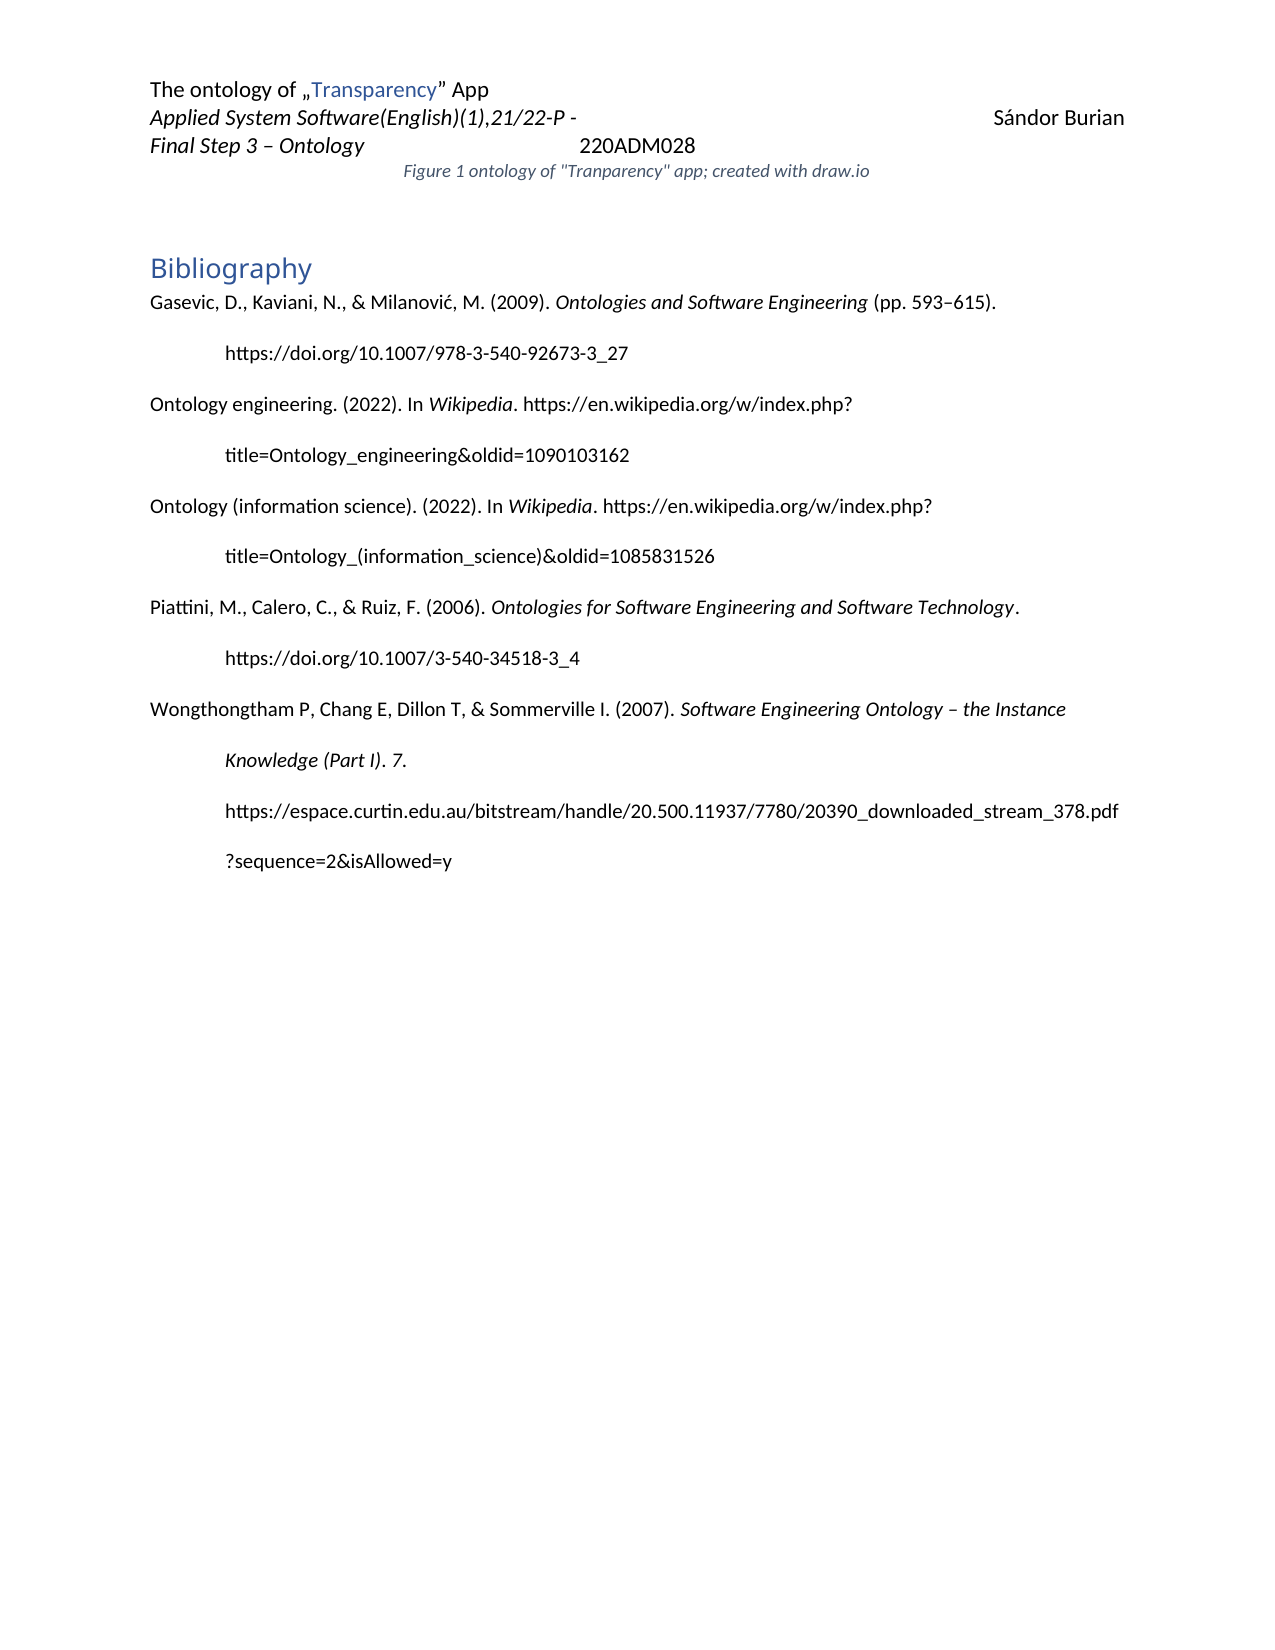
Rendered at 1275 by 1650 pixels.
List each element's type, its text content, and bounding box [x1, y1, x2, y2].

text Gasevic, D., Kaviani, N., & Milanović, M. (2009). Ontologies and Software Engineering (pp. 593–615). https://doi.org/10.1007/978-3-540-92673-3_27 [150, 289, 1125, 366]
text Figure 1 ontology of "Tranparency" app; created with draw.io [150, 159, 1125, 182]
subtitle Bibliography [150, 250, 1125, 287]
text Wongthongtham P, Chang E, Dillon T, & Sommerville I. (2007). Software Engineering Ontology – the Instance Knowledge (Part I). 7. https://espace.curtin.edu.au/bitstream/handle/20.500.11937/7780/20390_downloaded_stream_378.pdf?sequence=2&isAllowed=y [150, 696, 1125, 874]
text Ontology engineering. (2022). In Wikipedia. https://en.wikipedia.org/w/index.php?title=Ontology_engineering&oldid=1090103162 [150, 391, 1125, 467]
text Ontology (information science). (2022). In Wikipedia. https://en.wikipedia.org/w/index.php?title=Ontology_(information_science)&oldid=1085831526 [150, 493, 1125, 569]
text Piattini, M., Calero, C., & Ruiz, F. (2006). Ontologies for Software Engineering and Software Technology. https://doi.org/10.1007/3-540-34518-3_4 [150, 594, 1125, 671]
